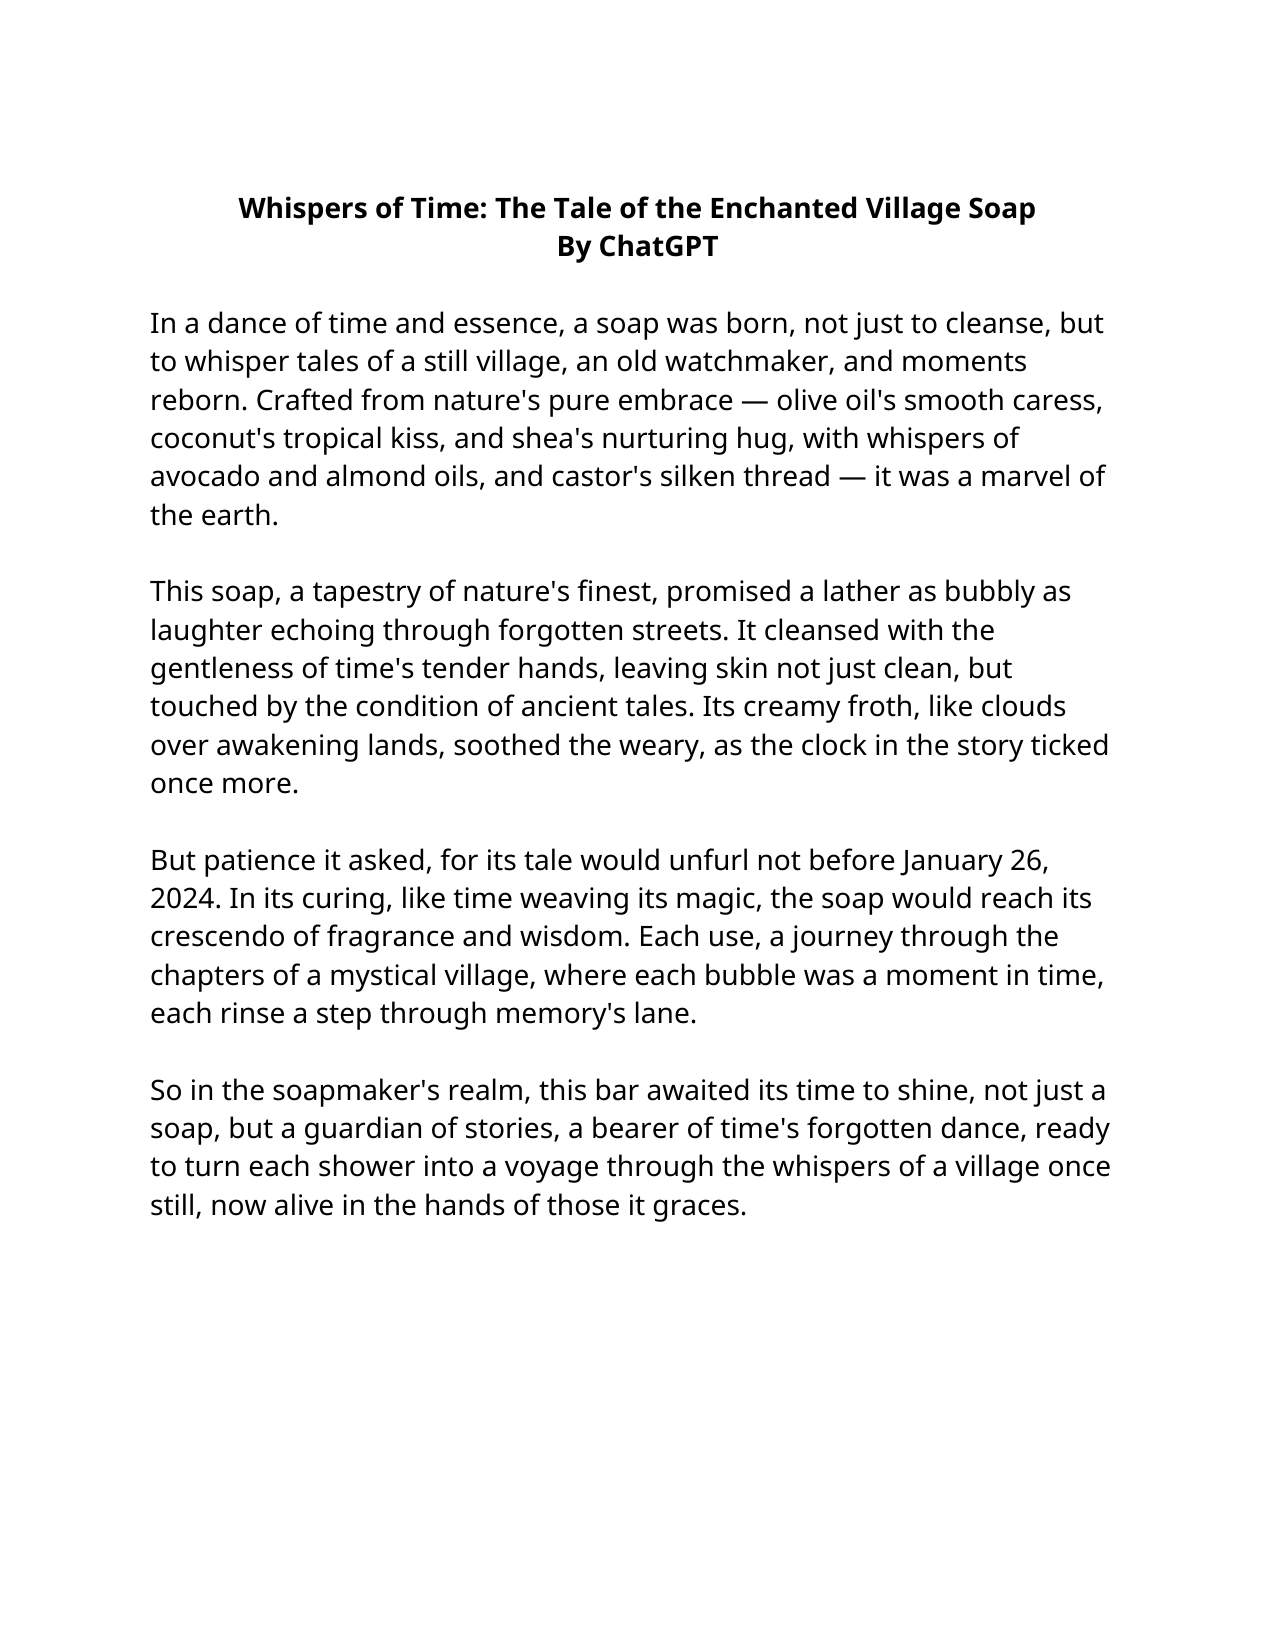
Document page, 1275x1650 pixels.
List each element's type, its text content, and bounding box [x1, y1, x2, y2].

text This soap, a tapestry of nature's finest, promised a lather as bubbly as laughter echoing through forgotten streets. It cleansed with the gentleness of time's tender hands, leaving skin not just clean, but touched by the condition of ancient tales. Its creamy froth, like clouds over awakening lands, soothed the weary, as the clock in the story ticked once more. [150, 572, 1125, 802]
text So in the soapmaker's realm, this bar awaited its time to shine, not just a soap, but a guardian of stories, a bearer of time's forgotten dance, ready to turn each shower into a voyage through the whispers of a village once still, now alive in the hands of those it graces. [150, 1070, 1125, 1223]
text By ChatGPT [150, 227, 1125, 265]
text In a dance of time and essence, a soap was born, not just to cleanse, but to whisper tales of a still village, an old watchmaker, and moments reborn. Crafted from nature's pure embrace — olive oil's smooth caress, coconut's tropical kiss, and shea's nurturing hug, with whispers of avocado and almond oils, and castor's silken thread — it was a marvel of the earth. [150, 303, 1125, 533]
text Whispers of Time: The Tale of the Enchanted Village Soap [150, 188, 1125, 227]
text But patience it asked, for its tale would unfurl not before January 26, 2024. In its curing, like time weaving its magic, the soap would reach its crescendo of fragrance and wisdom. Each use, a journey through the chapters of a mystical village, where each bubble was a moment in time, each rinse a step through memory's lane. [150, 840, 1125, 1032]
